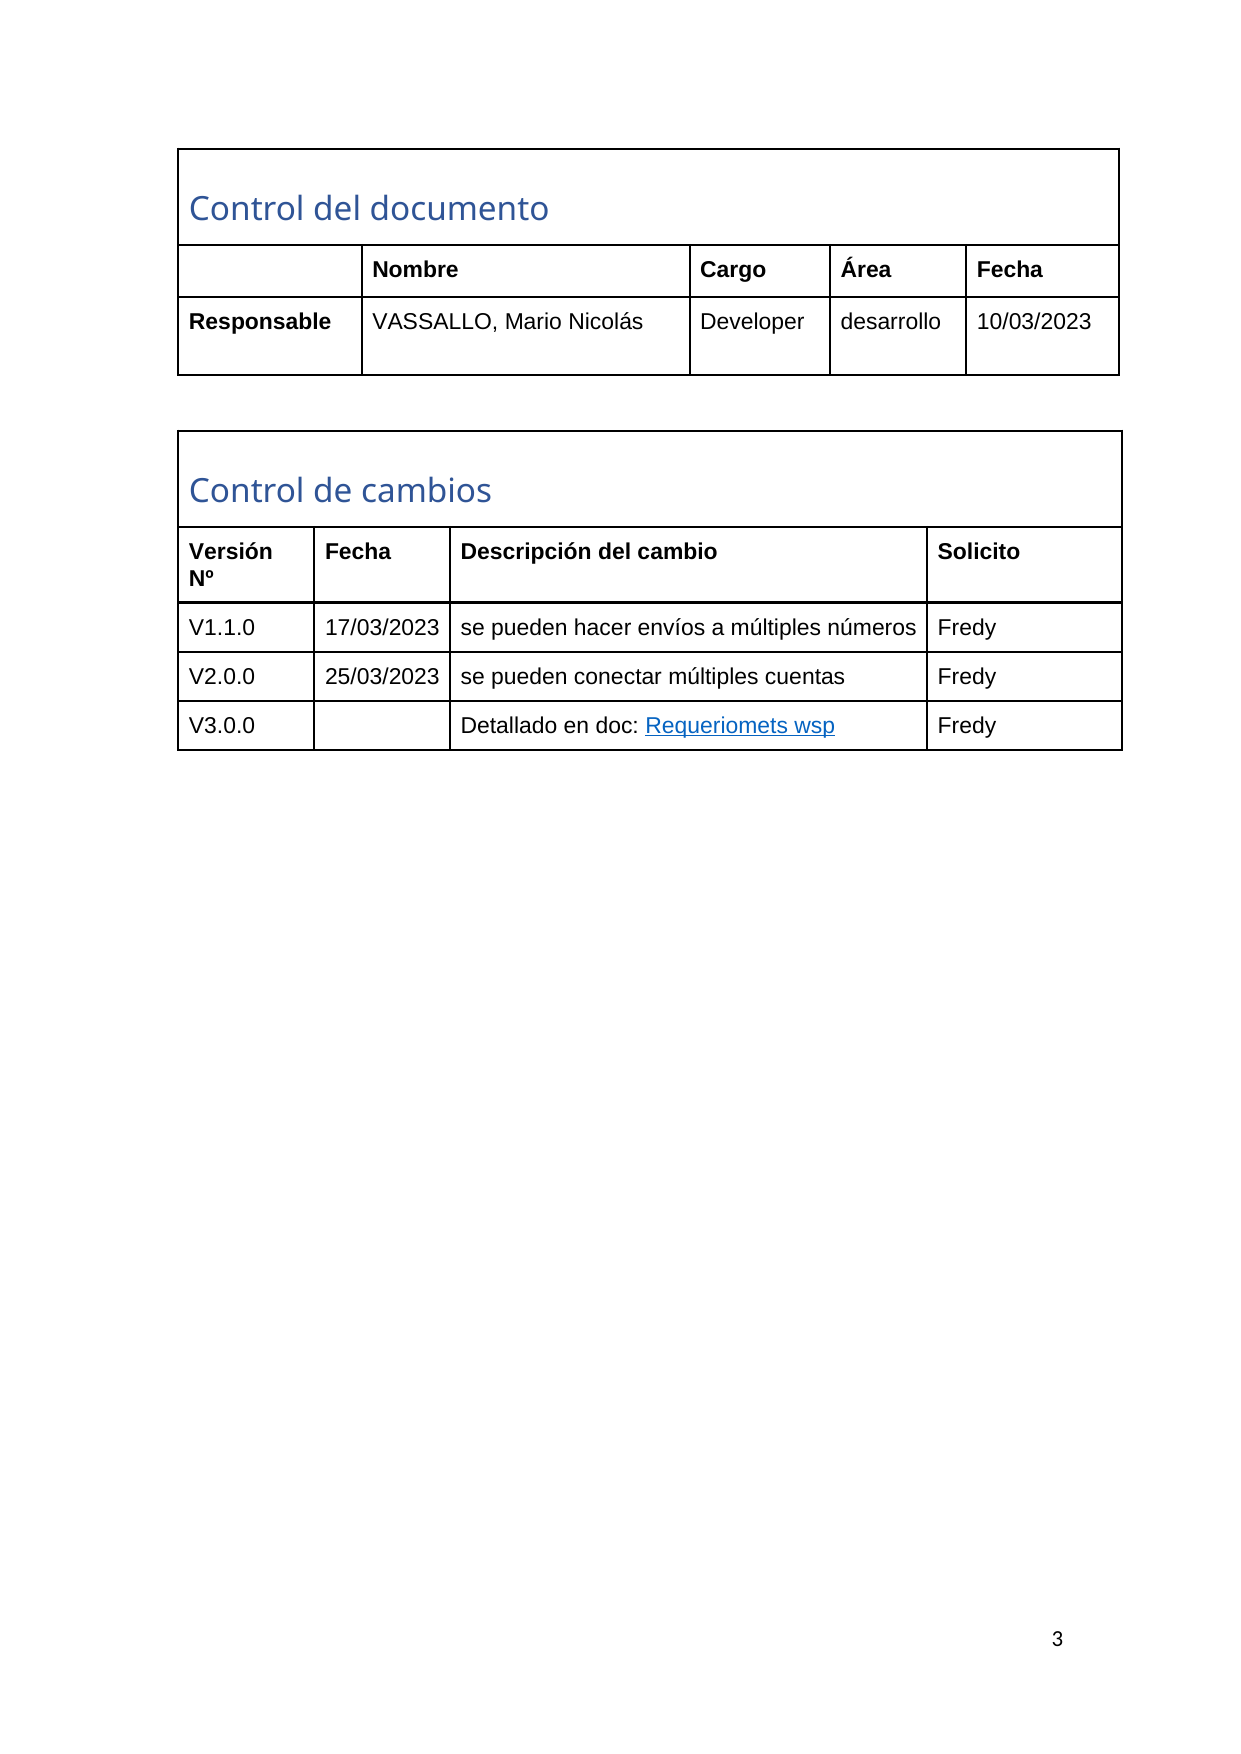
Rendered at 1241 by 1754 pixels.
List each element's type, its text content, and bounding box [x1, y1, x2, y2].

table_cell VASSALLO, Mario Nicolás [363, 298, 689, 374]
table_cell Nombre [363, 246, 689, 296]
table_cell 25/03/2023 [315, 653, 449, 700]
table_cell Responsable [179, 298, 361, 374]
table_cell [315, 702, 449, 749]
table_cell 17/03/2023 [315, 604, 449, 651]
table_cell desarrollo [831, 298, 965, 374]
table_cell 10/03/2023 [967, 298, 1118, 374]
table_cell Fredy [928, 702, 1121, 749]
table_cell [179, 246, 361, 296]
table_cell Versión Nº [179, 528, 313, 601]
table_cell Fredy [928, 604, 1121, 651]
table_cell Fecha [315, 528, 449, 601]
table_cell Developer [691, 298, 829, 374]
table_header Control del documento [179, 150, 1118, 244]
table_cell Descripción del cambio [451, 528, 926, 601]
table_cell Fecha [967, 246, 1118, 296]
table_cell se pueden conectar múltiples cuentas [451, 653, 926, 700]
table_cell Cargo [691, 246, 829, 296]
table_cell V3.0.0 [179, 702, 313, 749]
table_cell V2.0.0 [179, 653, 313, 700]
table_cell Área [831, 246, 965, 296]
table_cell Solicito [928, 528, 1121, 601]
table_cell V1.1.0 [179, 604, 313, 651]
table_cell Fredy [928, 653, 1121, 700]
table_header Control de cambios [179, 432, 1121, 526]
table_cell Detallado en doc: Requeriomets wsp [451, 702, 926, 749]
table_cell se pueden hacer envíos a múltiples números [451, 604, 926, 651]
